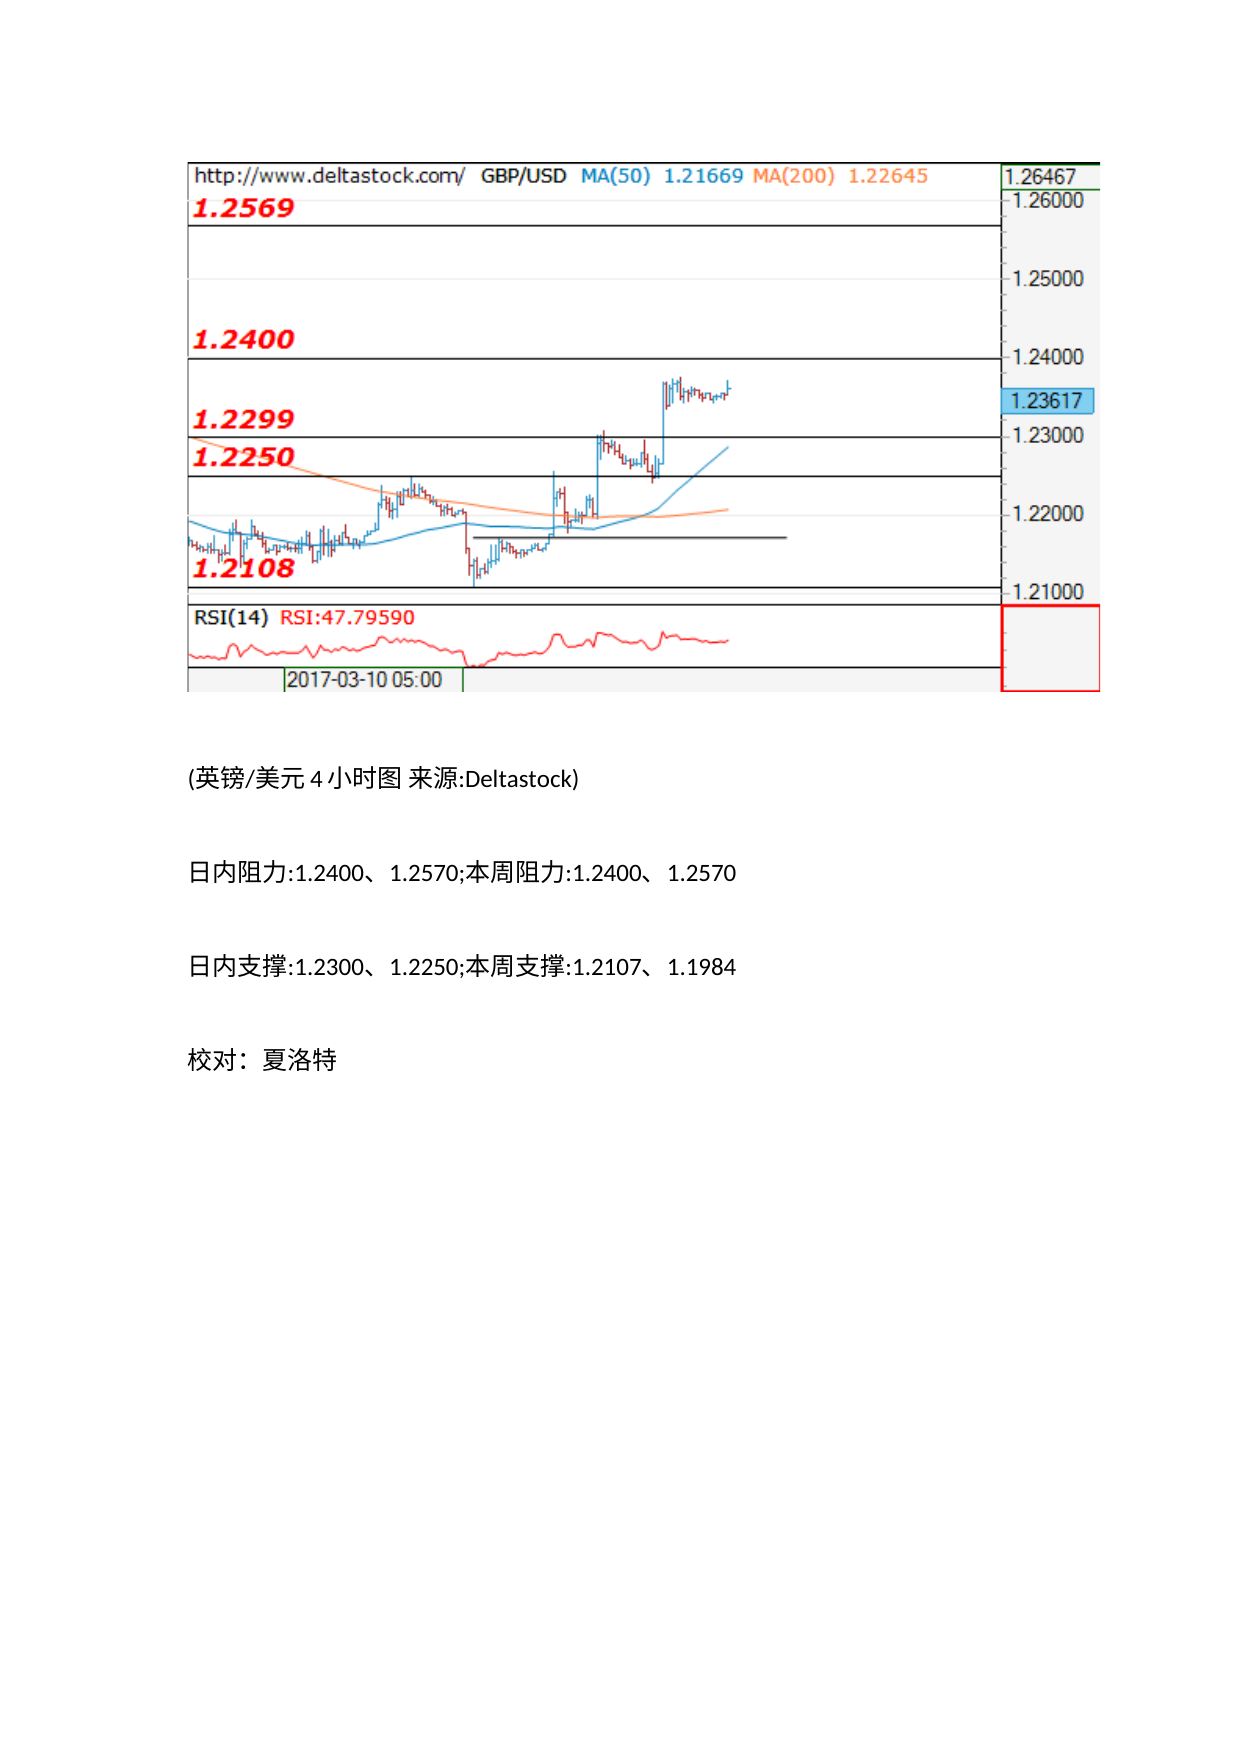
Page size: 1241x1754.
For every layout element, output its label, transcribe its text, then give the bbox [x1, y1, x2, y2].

text 校对：夏洛特 [187, 1026, 1053, 1091]
text 日内支撑:1.2300、1.2250;本周支撑:1.2107、1.1984 [187, 932, 1053, 997]
picture [187, 162, 1100, 692]
text (英镑/美元4小时图 来源:Deltastock) [187, 744, 1053, 809]
text 日内阻力:1.2400、1.2570;本周阻力:1.2400、1.2570 [187, 838, 1053, 903]
